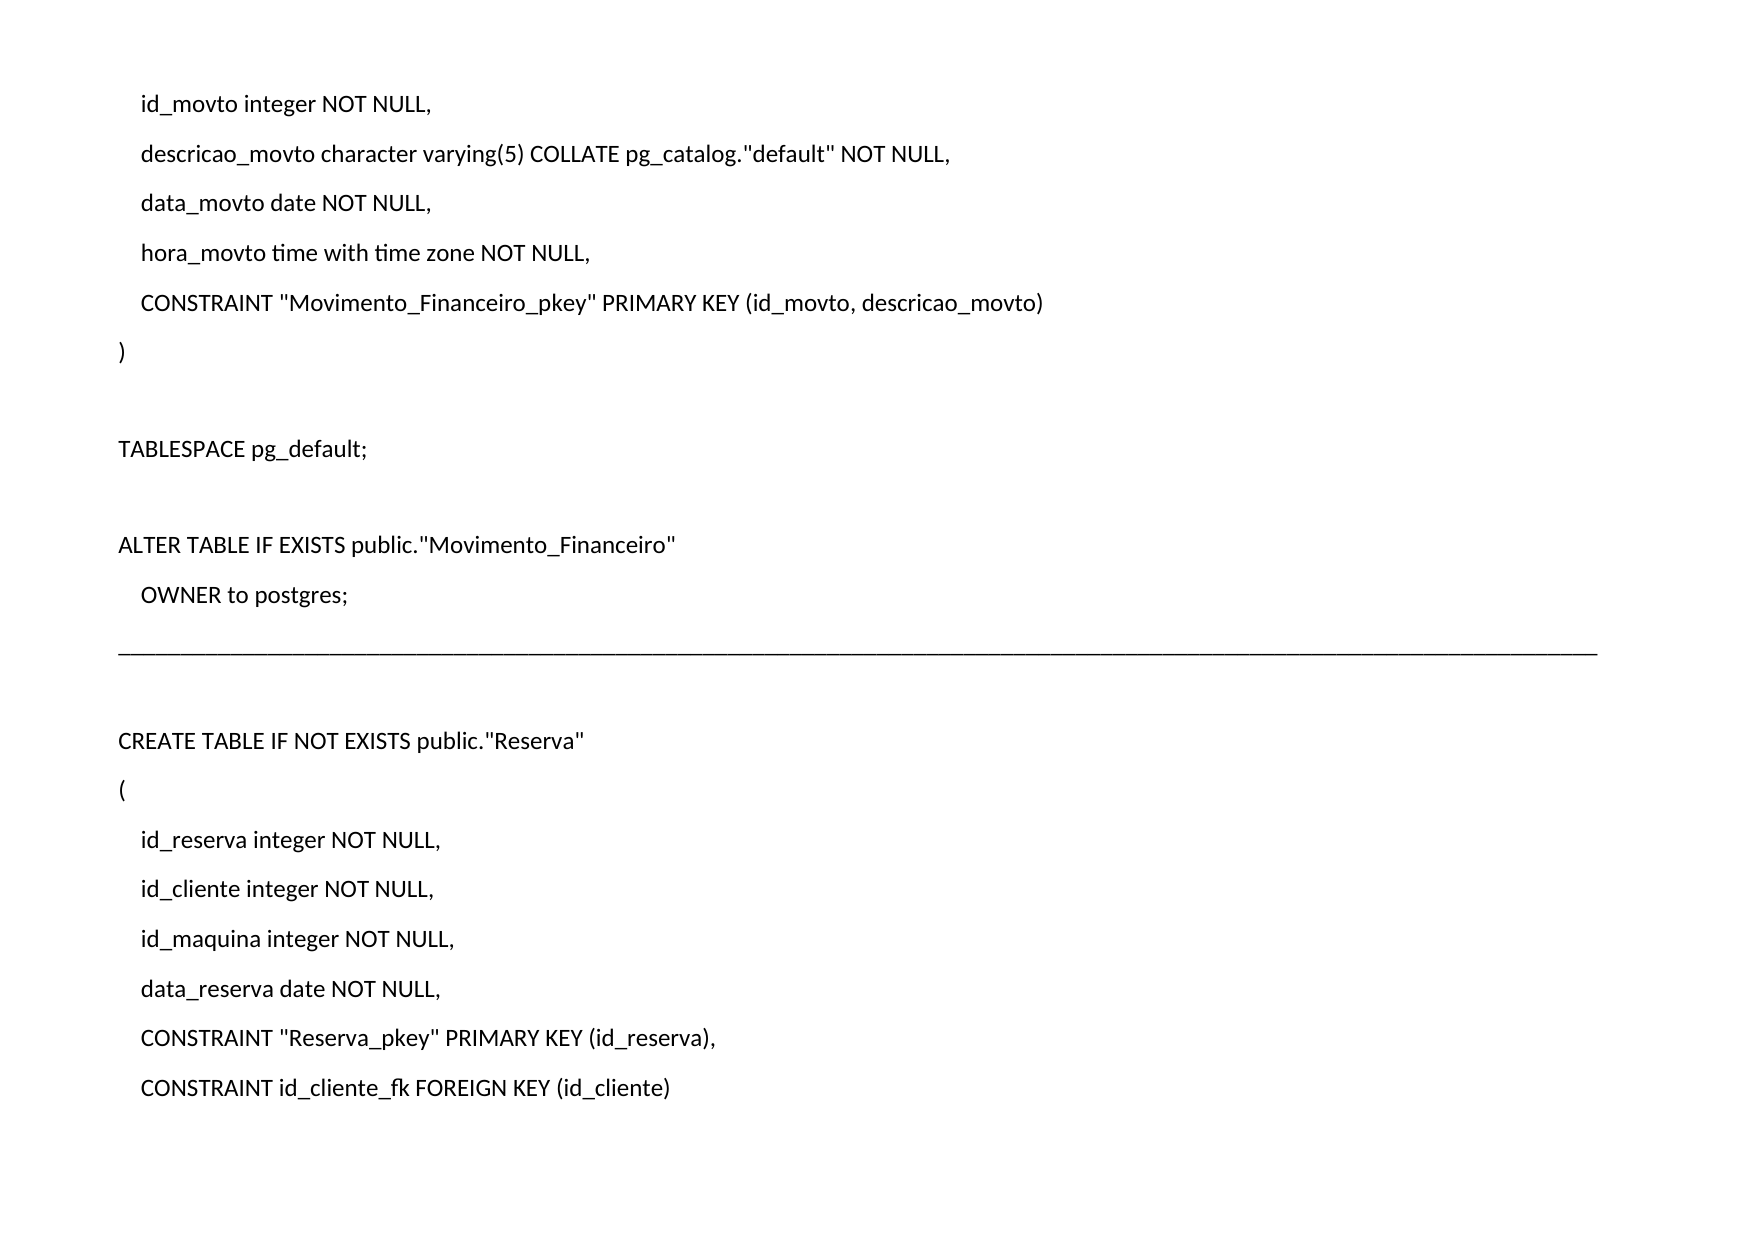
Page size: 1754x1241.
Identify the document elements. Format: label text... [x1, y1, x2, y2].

text id_maquina integer NOT NULL, [118, 923, 1606, 954]
text id_cliente integer NOT NULL, [118, 874, 1606, 904]
text CONSTRAINT "Movimento_Financeiro_pkey" PRIMARY KEY (id_movto, descricao_movto) [118, 287, 1606, 317]
text ) [118, 336, 1606, 367]
text ( [118, 774, 1606, 805]
text descricao_movto character varying(5) COLLATE pg_catalog."default" NOT NULL, [118, 138, 1606, 168]
text id_movto integer NOT NULL, [118, 88, 1606, 119]
text CREATE TABLE IF NOT EXISTS public."Reserva" [118, 725, 1606, 755]
text hora_movto time with time zone NOT NULL, [118, 237, 1606, 268]
text _______________________________________________________________________________________________________________________ [118, 628, 1606, 659]
text data_movto date NOT NULL, [118, 188, 1606, 218]
text TABLESPACE pg_default; [118, 433, 1606, 463]
text data_reserva date NOT NULL, [118, 973, 1606, 1003]
text ALTER TABLE IF EXISTS public."Movimento_Financeiro" [118, 529, 1606, 560]
text OWNER to postgres; [118, 579, 1606, 609]
text id_reserva integer NOT NULL, [118, 824, 1606, 854]
text CONSTRAINT id_cliente_fk FOREIGN KEY (id_cliente) [118, 1072, 1606, 1102]
text CONSTRAINT "Reserva_pkey" PRIMARY KEY (id_reserva), [118, 1022, 1606, 1053]
